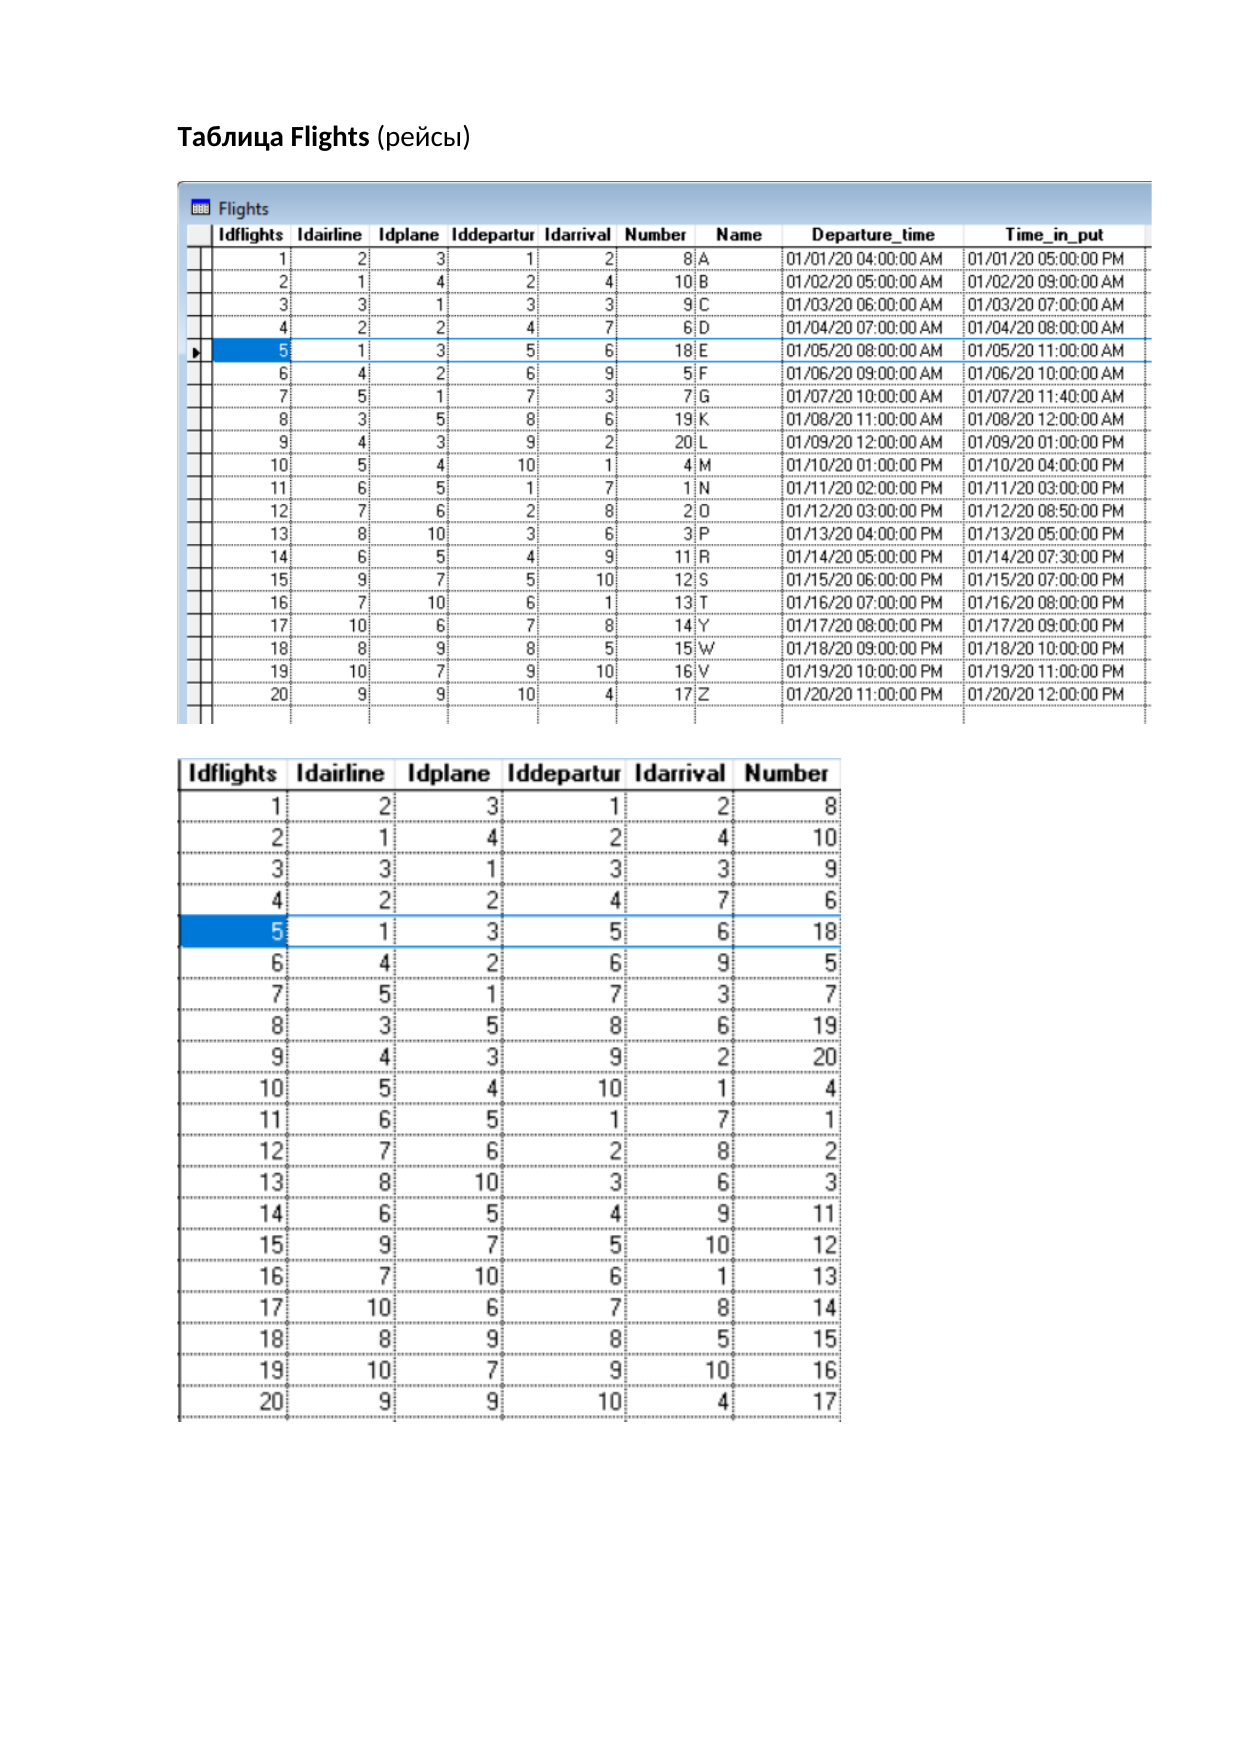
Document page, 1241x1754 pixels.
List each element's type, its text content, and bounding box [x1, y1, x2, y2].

picture [177, 758, 842, 1422]
text Таблица Flights (рейсы) [177, 118, 1152, 154]
picture [177, 181, 1152, 724]
